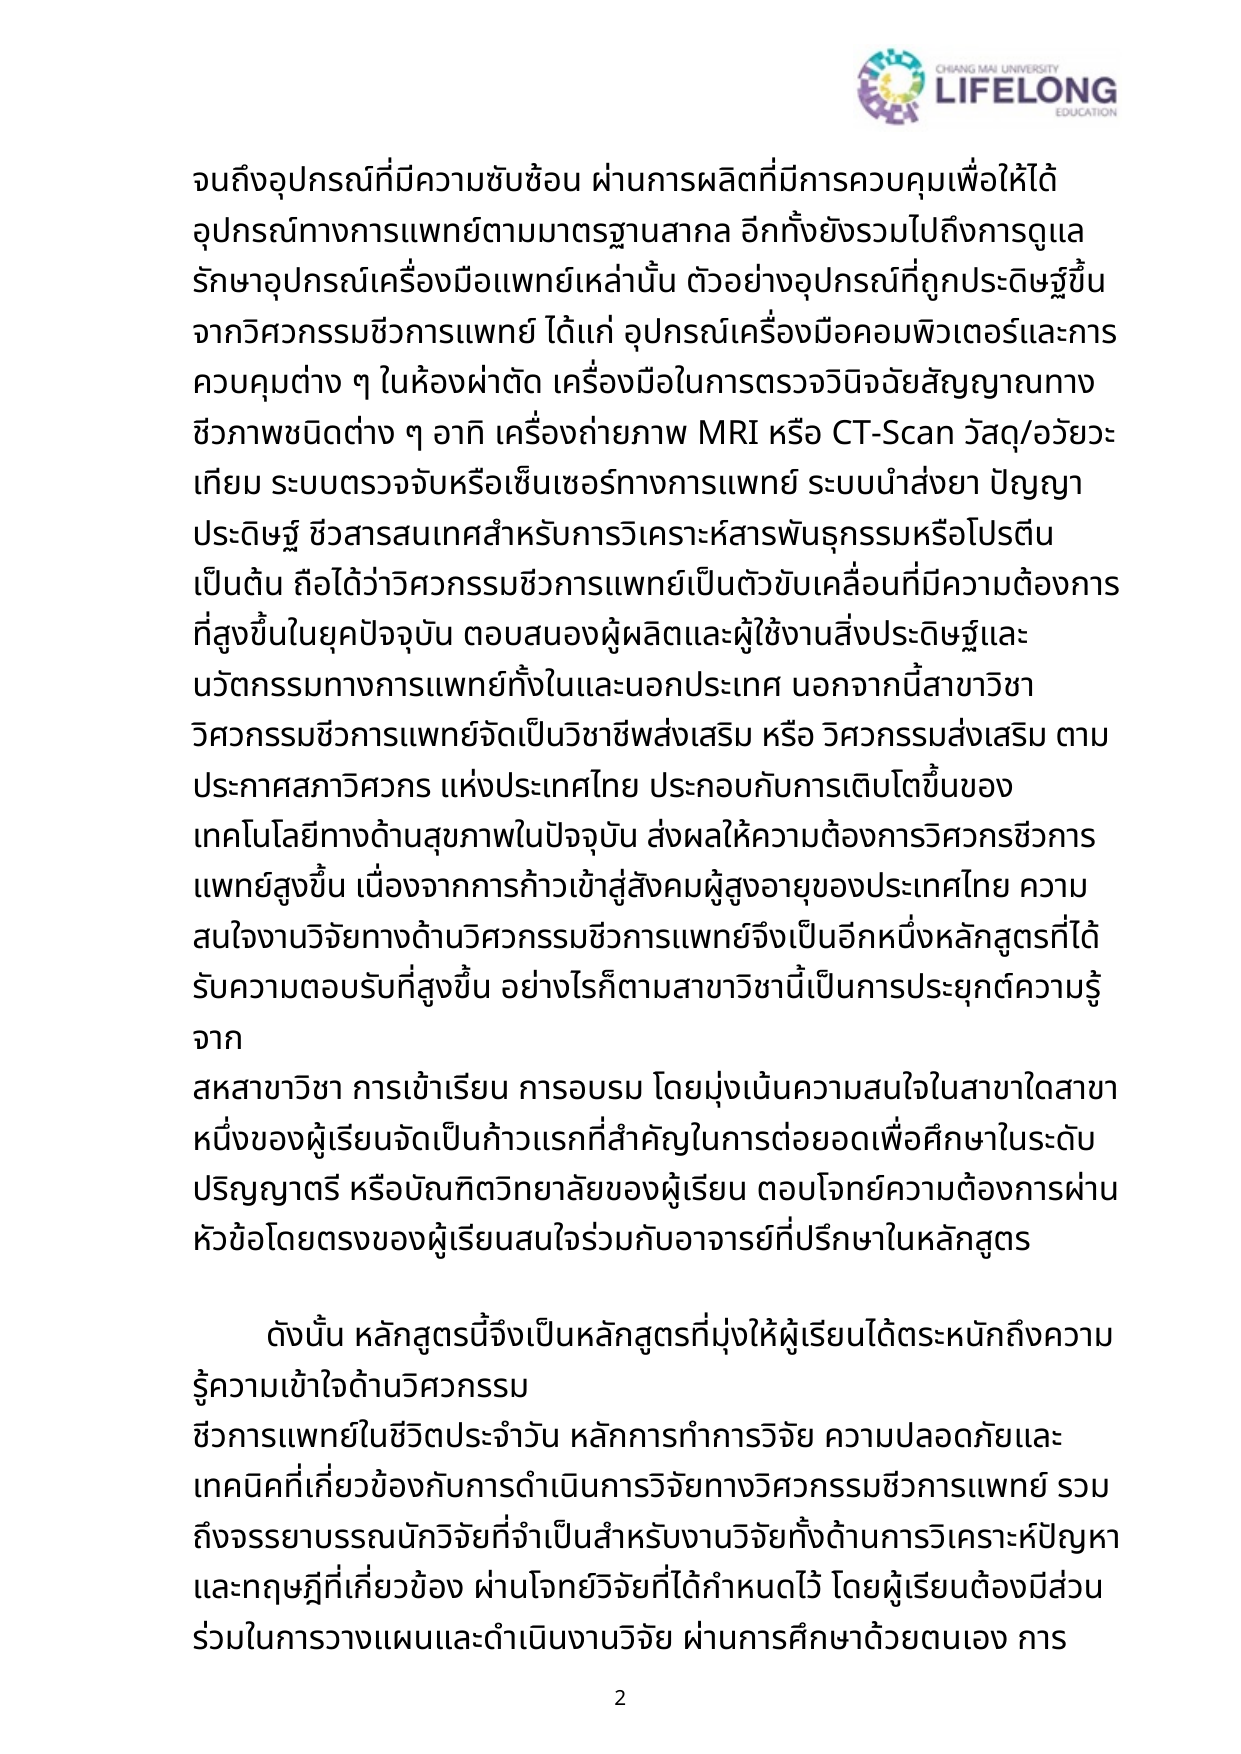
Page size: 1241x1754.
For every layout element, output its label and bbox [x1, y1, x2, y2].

list [192, 1311, 1122, 1664]
list [192, 156, 1122, 1266]
picture [853, 44, 1123, 132]
